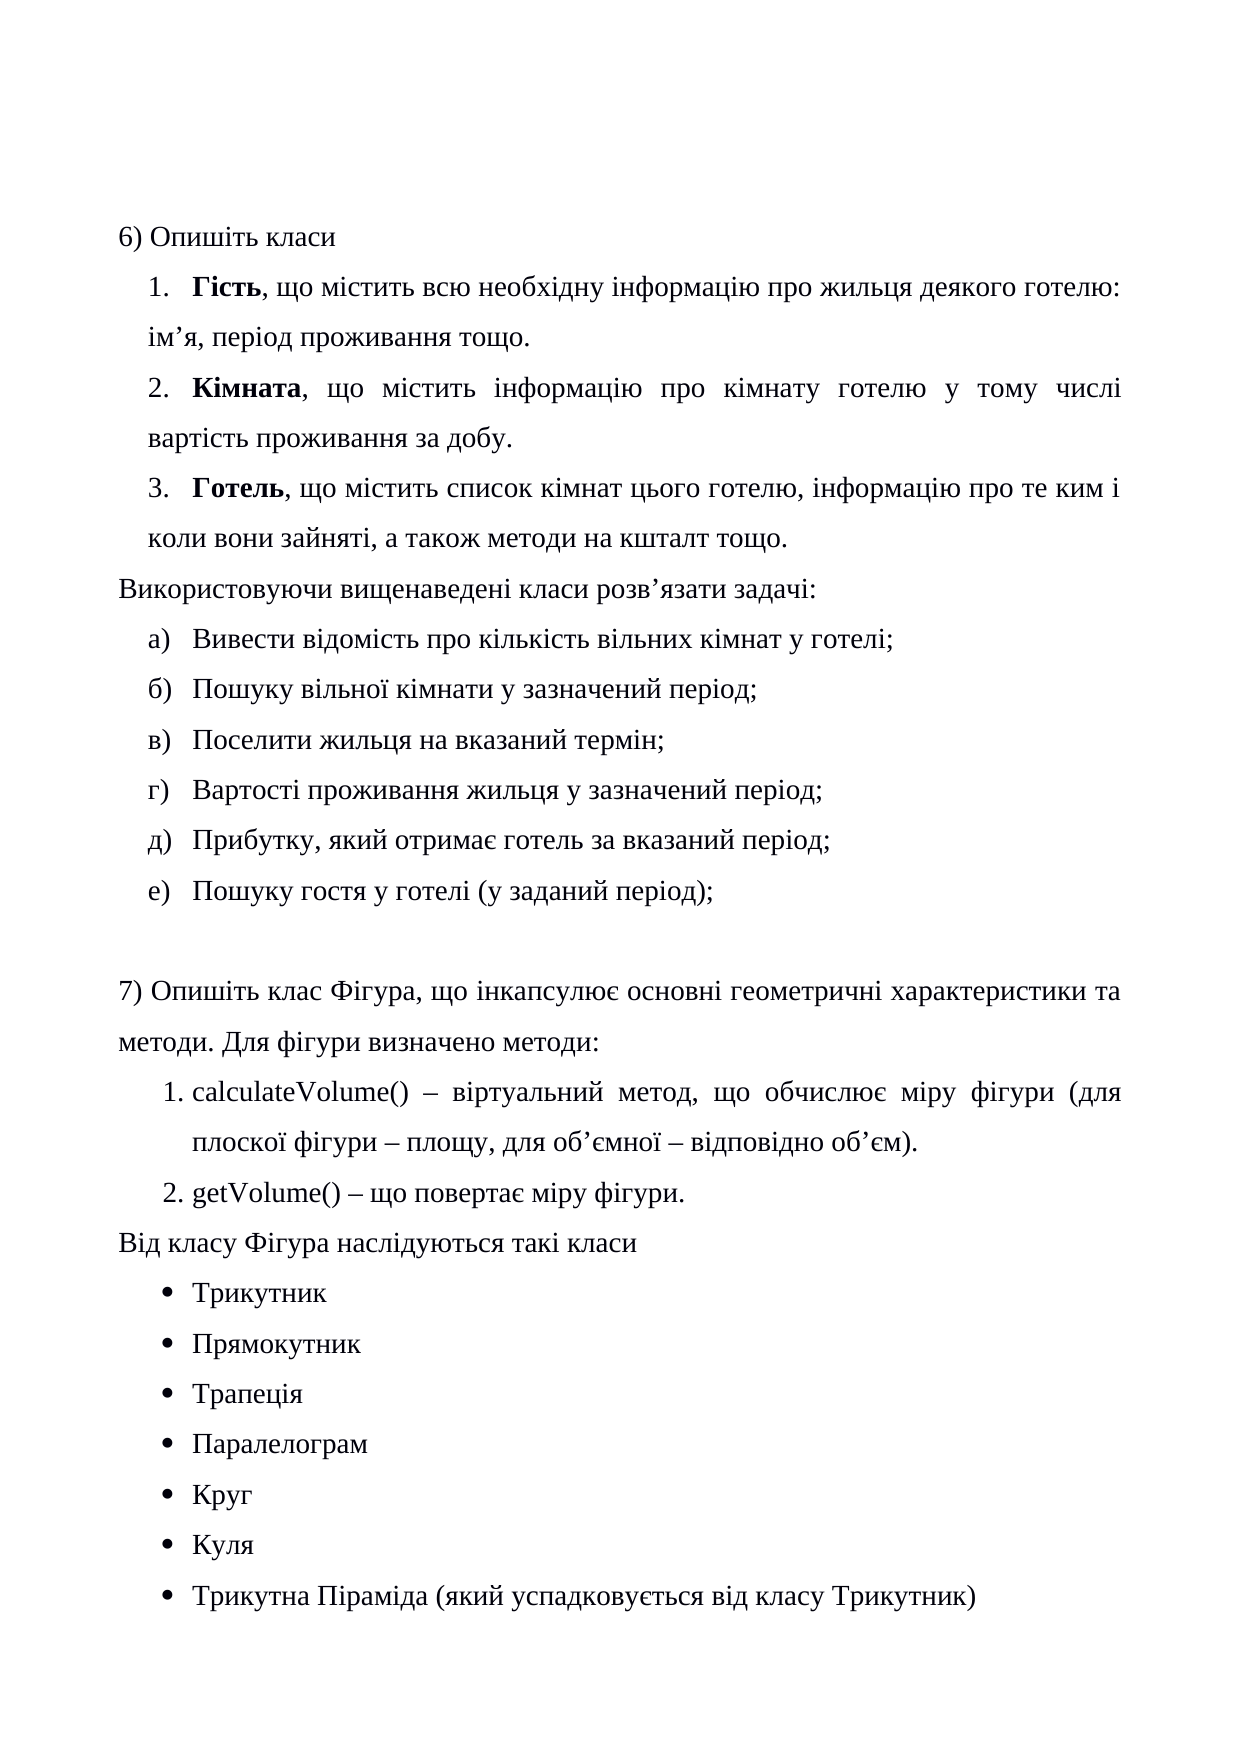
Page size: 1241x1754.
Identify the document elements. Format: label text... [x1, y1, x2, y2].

text б) Пошуку вільної кімнати у зазначений період; [148, 672, 1122, 705]
text Від класу Фігура наслідуються такі класи [118, 1225, 1122, 1258]
list Круг [162, 1477, 1122, 1511]
text 3. Готель, що містить список кімнат цього готелю, інформацію про те ким і коли вони зайняті, а також методи на кшталт тощо. [148, 470, 1122, 554]
text г) Вартості проживання жильця у зазначений період; [148, 772, 1122, 806]
text 2. Кімната, що містить інформацію про кімнату готелю у тому числі вартість проживання за добу. [148, 370, 1122, 453]
text Використовуючи вищенаведені класи розв’язати задачі: [118, 571, 1122, 604]
list Паралелограм [162, 1427, 1122, 1460]
text в) Поселити жильця на вказаний термін; [148, 722, 1122, 755]
list getVolume() – що повертає міру фігури. [162, 1175, 1122, 1208]
list calculateVolume() – віртуальний метод, що обчислює міру фігури (для плоскої фігури – площу, для об’ємної – відповідно об’єм). [162, 1074, 1122, 1158]
list Прямокутник [162, 1326, 1122, 1359]
text а) Вивести відомість про кількість вільних кімнат у готелі; [148, 621, 1122, 655]
list Куля [162, 1527, 1122, 1561]
list Трапеція [162, 1376, 1122, 1410]
text 6) Опишіть класи [118, 219, 1122, 252]
text 7) Опишіть клас Фігура, що інкапсулює основні геометричні характеристики та методи. Для фігури визначено методи: [118, 973, 1122, 1057]
list Трикутник [162, 1275, 1122, 1309]
list Трикутна Піраміда (який успадковується від класу Трикутник) [162, 1578, 1122, 1611]
text е) Пошуку гостя у готелі (у заданий період); [148, 873, 1122, 906]
text д) Прибутку, який отримає готель за вказаний період; [148, 822, 1122, 856]
text 1. Гість, що містить всю необхідну інформацію про жильця деякого готелю: ім’я, період проживання тощо. [148, 269, 1122, 353]
